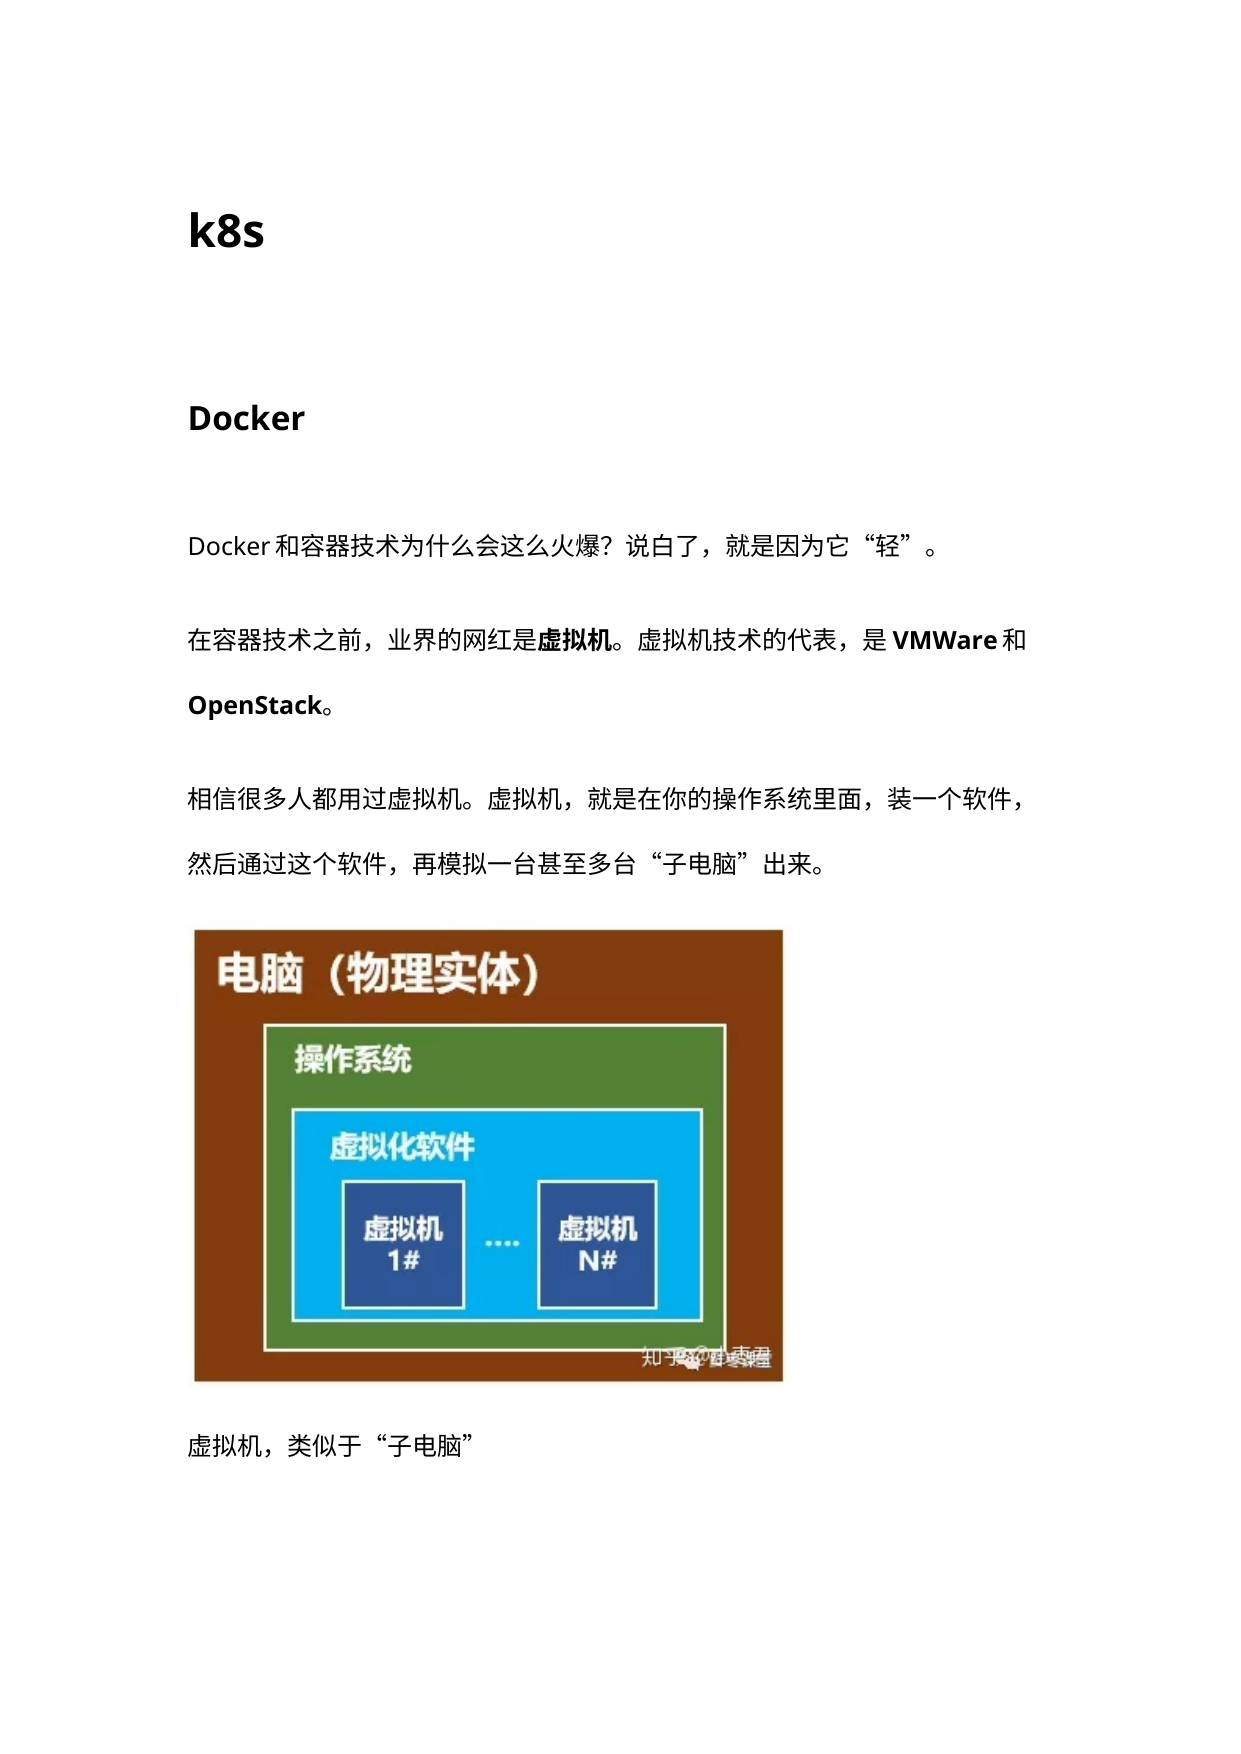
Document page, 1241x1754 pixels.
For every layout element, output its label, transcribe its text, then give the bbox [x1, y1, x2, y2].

text Docker和容器技术为什么会这么火爆？说白了，就是因为它“轻”。 [187, 512, 1053, 577]
picture [187, 924, 791, 1388]
subtitle Docker [187, 385, 1053, 450]
text 相信很多人都用过虚拟机。虚拟机，就是在你的操作系统里面，装一个软件，然后通过这个软件，再模拟一台甚至多台“子电脑”出来。 [187, 765, 1053, 895]
text 在容器技术之前，业界的网红是虚拟机。虚拟机技术的代表，是VMWare和OpenStack。 [187, 606, 1053, 736]
subtitle k8s [187, 197, 1053, 262]
text 虚拟机，类似于“子电脑” [187, 1412, 1053, 1477]
